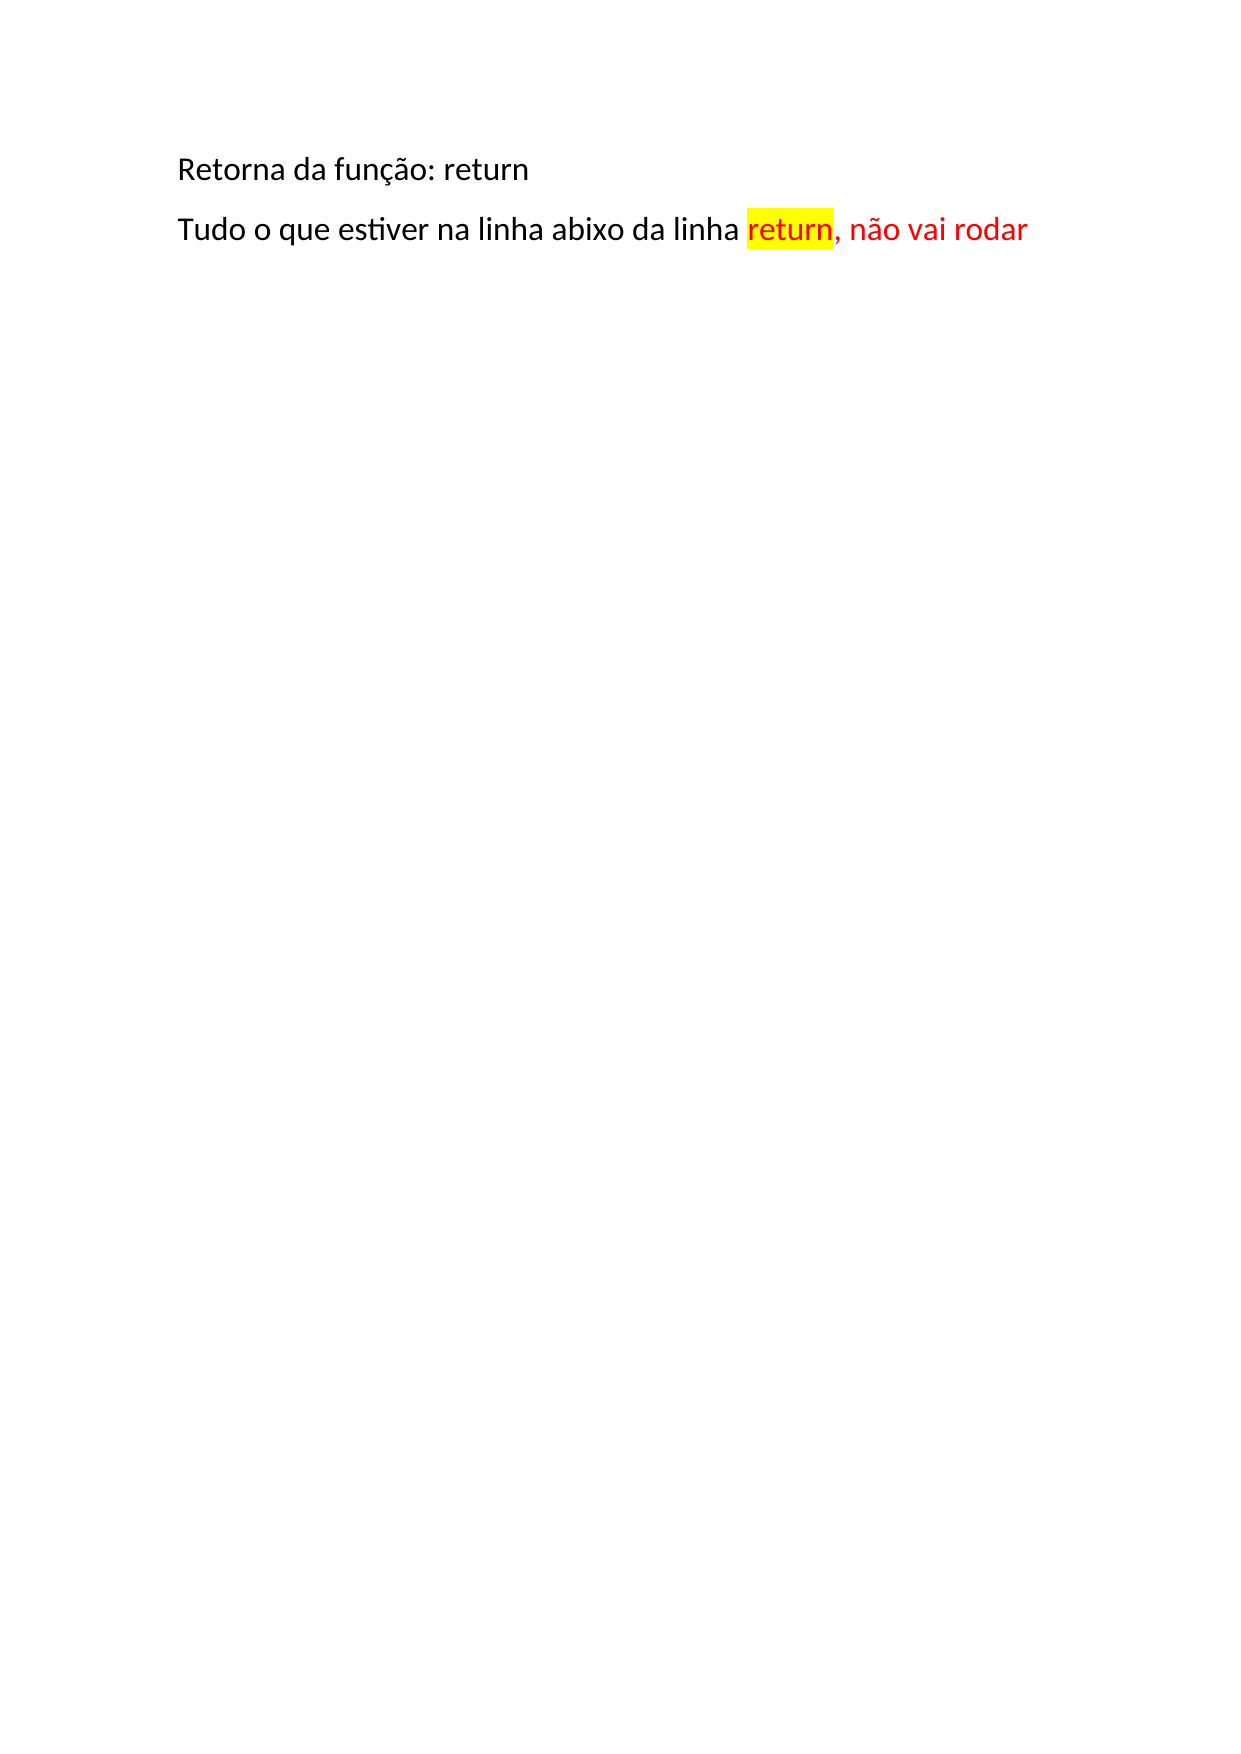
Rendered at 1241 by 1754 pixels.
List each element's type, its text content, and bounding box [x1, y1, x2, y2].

text Retorna da função: return [177, 148, 1063, 188]
text Tudo o que estiver na linha abixo da linha return, não vai rodar [833, 208, 1063, 249]
text Tudo o que estiver na linha abixo da linha return, não vai rodar [177, 208, 747, 249]
